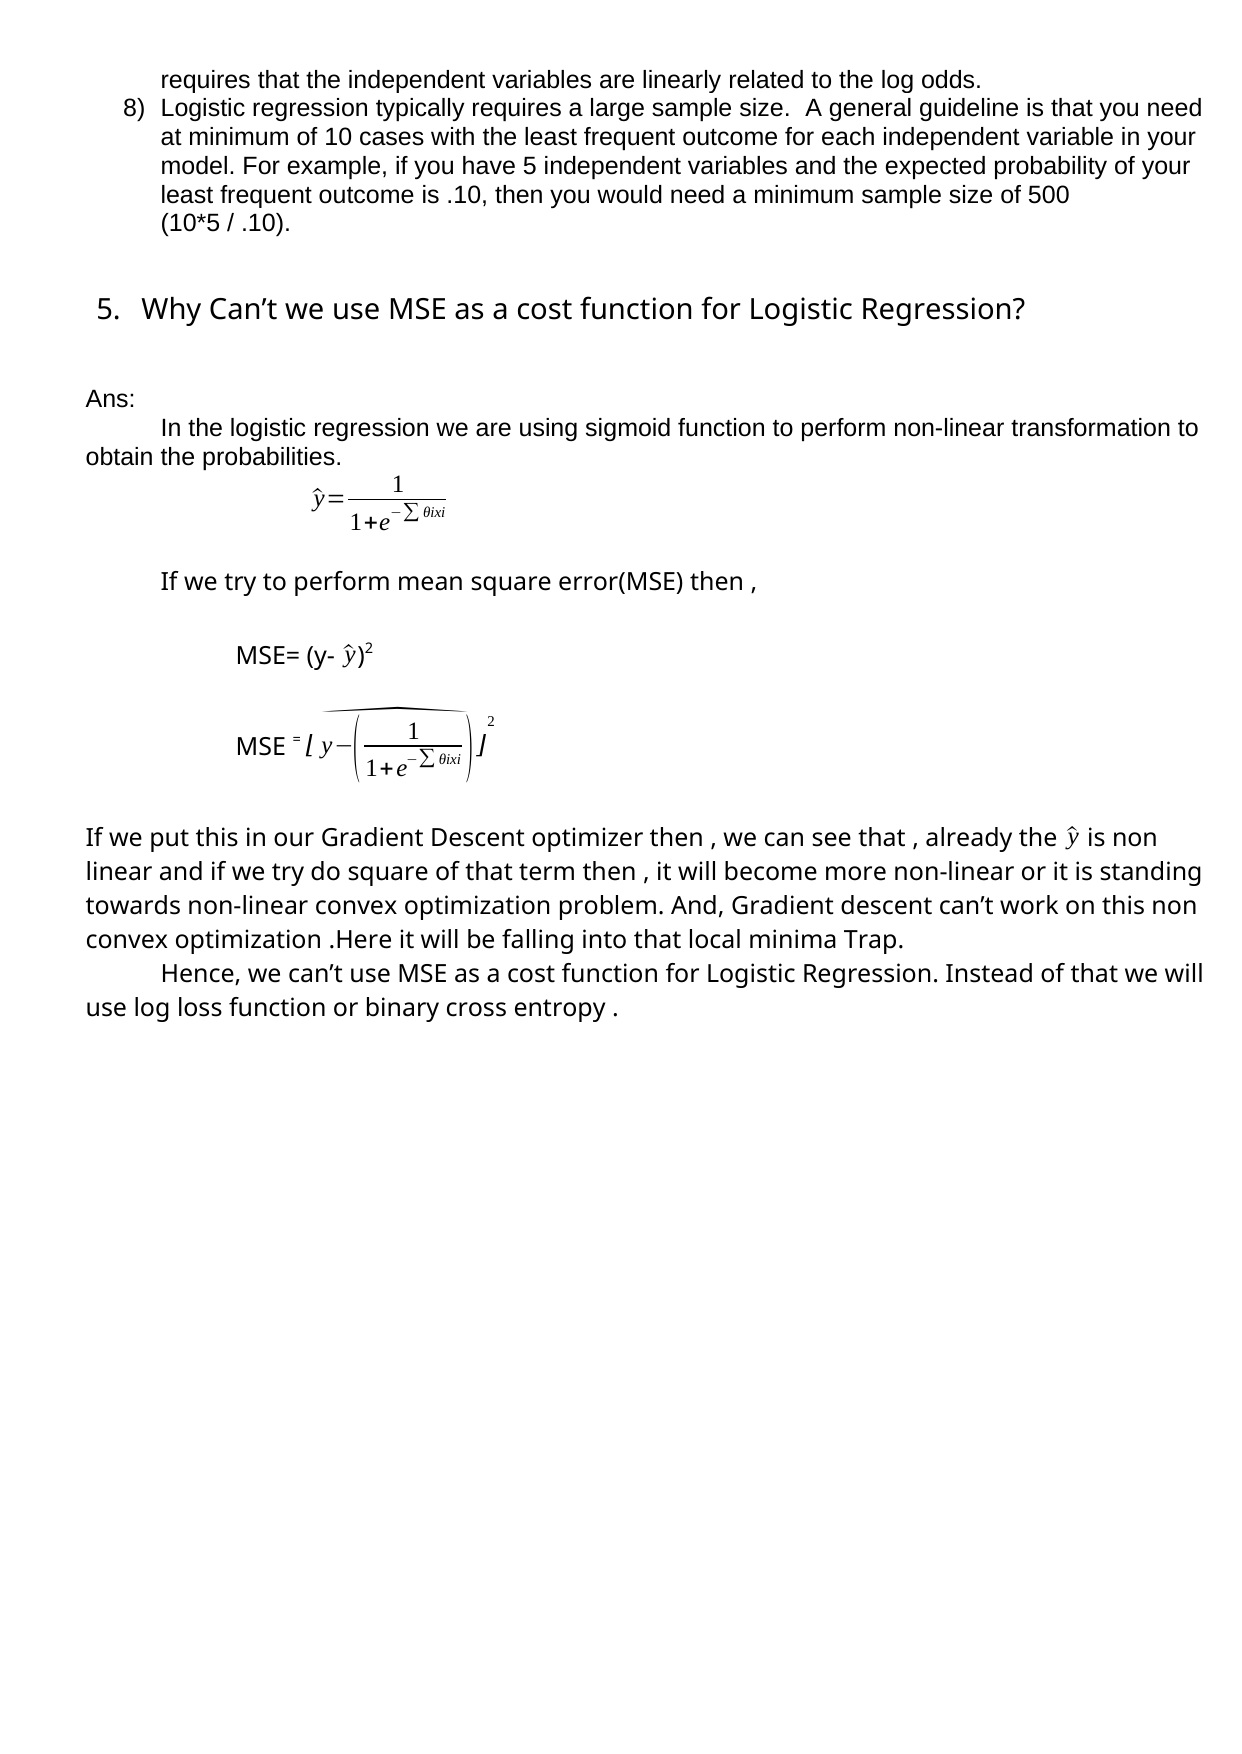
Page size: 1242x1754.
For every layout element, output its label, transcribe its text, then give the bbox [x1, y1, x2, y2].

text In the logistic regression we are using sigmoid function to perform non-linear transformation to obtain the probabilities. [85, 413, 1206, 471]
list Logistic regression typically requires a large sample size. A general guideline is that you need at minimum of 10 cases with the least frequent outcome for each independent variable in your model. For example, if you have 5 independent variables and the expected probability of your least frequent outcome is .10, then you would need a minimum sample size of 500 (10*5 / .10). [123, 93, 1206, 237]
list Why Can’t we use MSE as a cost function for Logistic Regression? [96, 288, 1206, 328]
text MSE = [160, 706, 1206, 785]
text If we try to perform mean square error(MSE) then , [85, 564, 1206, 598]
text If we put this in our Gradient Descent optimizer then , we can see that , already the is non linear and if we try do square of that term then , it will become more non-linear or it is standing towards non-linear convex optimization problem. And, Gradient descent can’t work on this non convex optimization .Here it will be falling into that local minima Trap. [85, 819, 1206, 955]
text Ans: [85, 384, 1206, 413]
text Hence, we can’t use MSE as a cost function for Logistic Regression. Instead of that we will use log loss function or binary cross entropy . [85, 956, 1206, 1024]
text MSE= (y- )2 [160, 638, 1206, 672]
